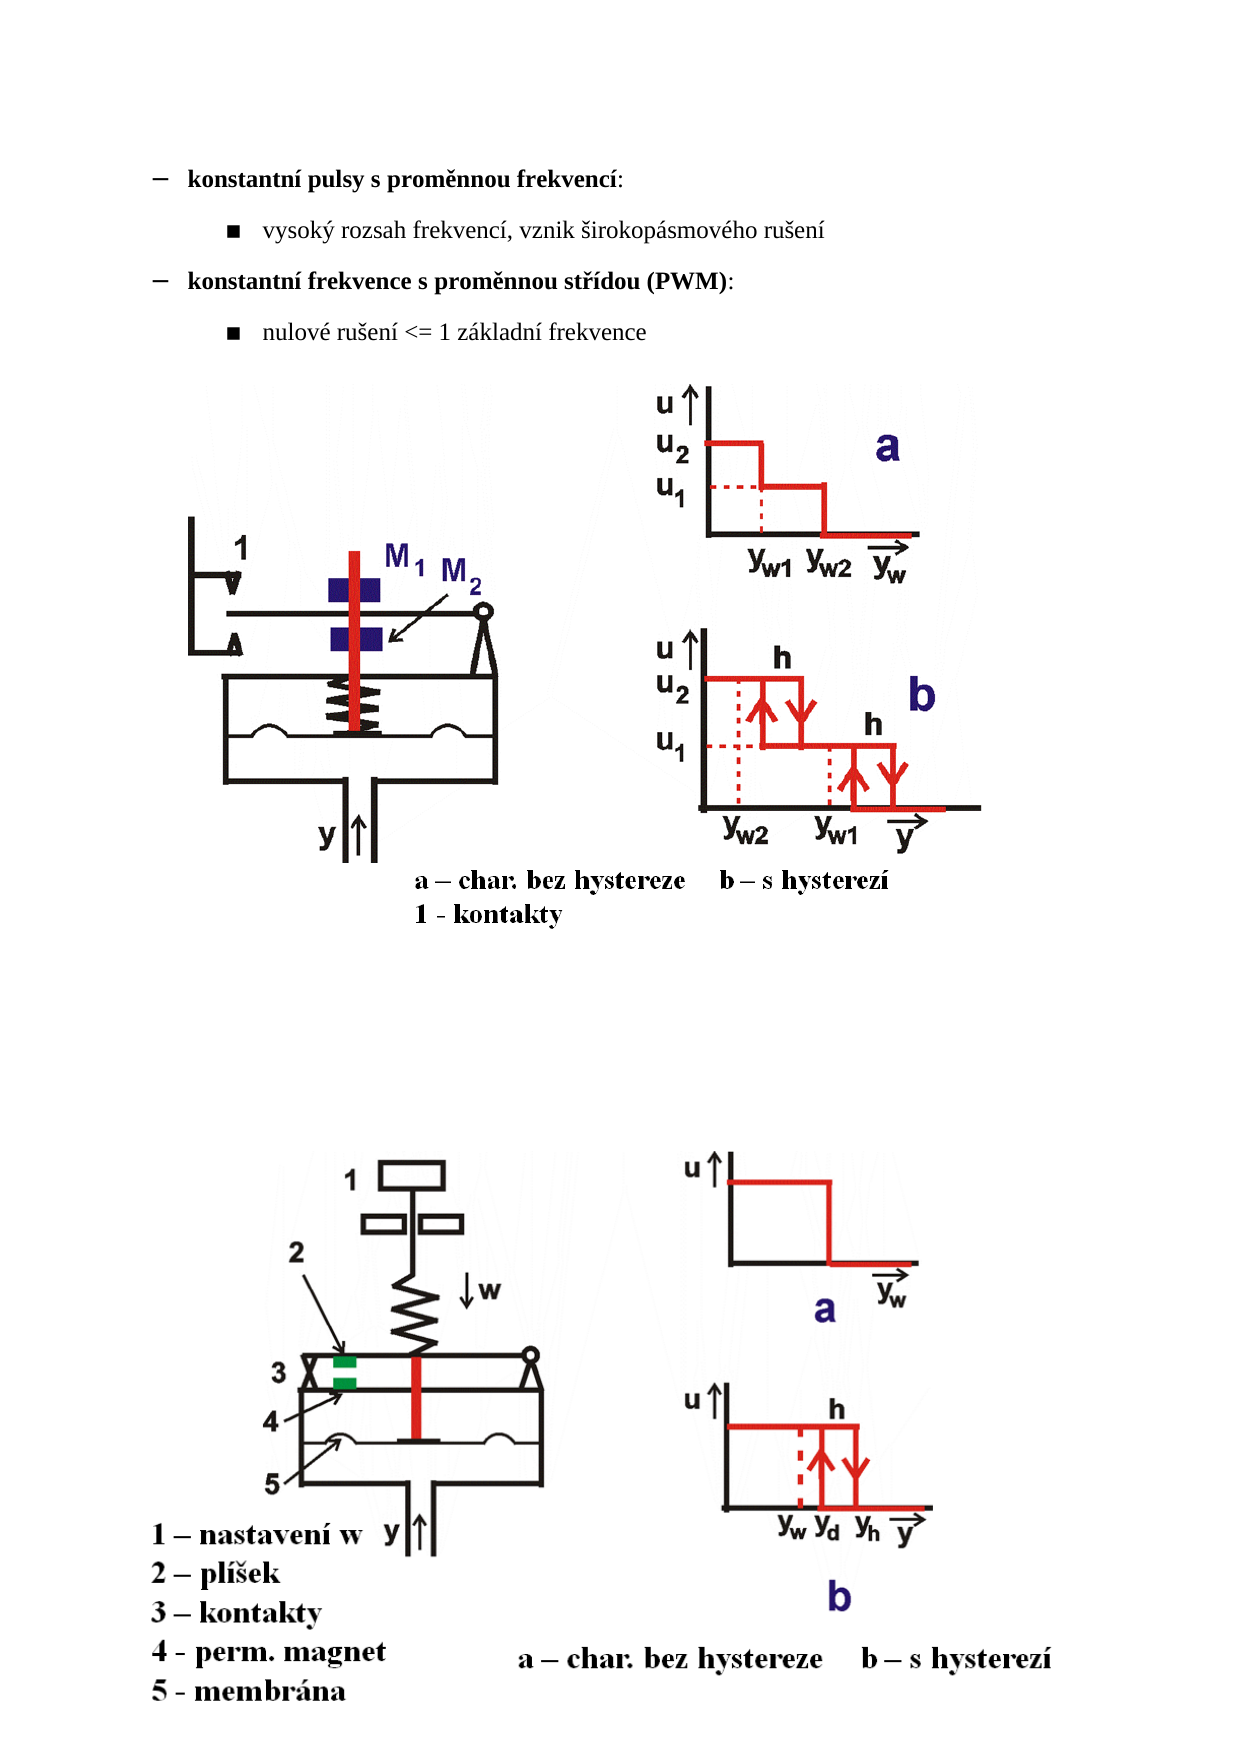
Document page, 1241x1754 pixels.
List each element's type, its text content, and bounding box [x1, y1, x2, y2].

list vysoký rozsah frekvencí, vznik širokopásmového rušení [225, 201, 1090, 252]
list nulové rušení <= 1 základní frekvence [225, 304, 1090, 355]
list konstantní pulsy s proměnnou frekvencí: [150, 150, 1090, 201]
picture [131, 1151, 1072, 1716]
picture [187, 383, 982, 935]
list konstantní frekvence s proměnnou střídou (PWM): [150, 252, 1090, 304]
